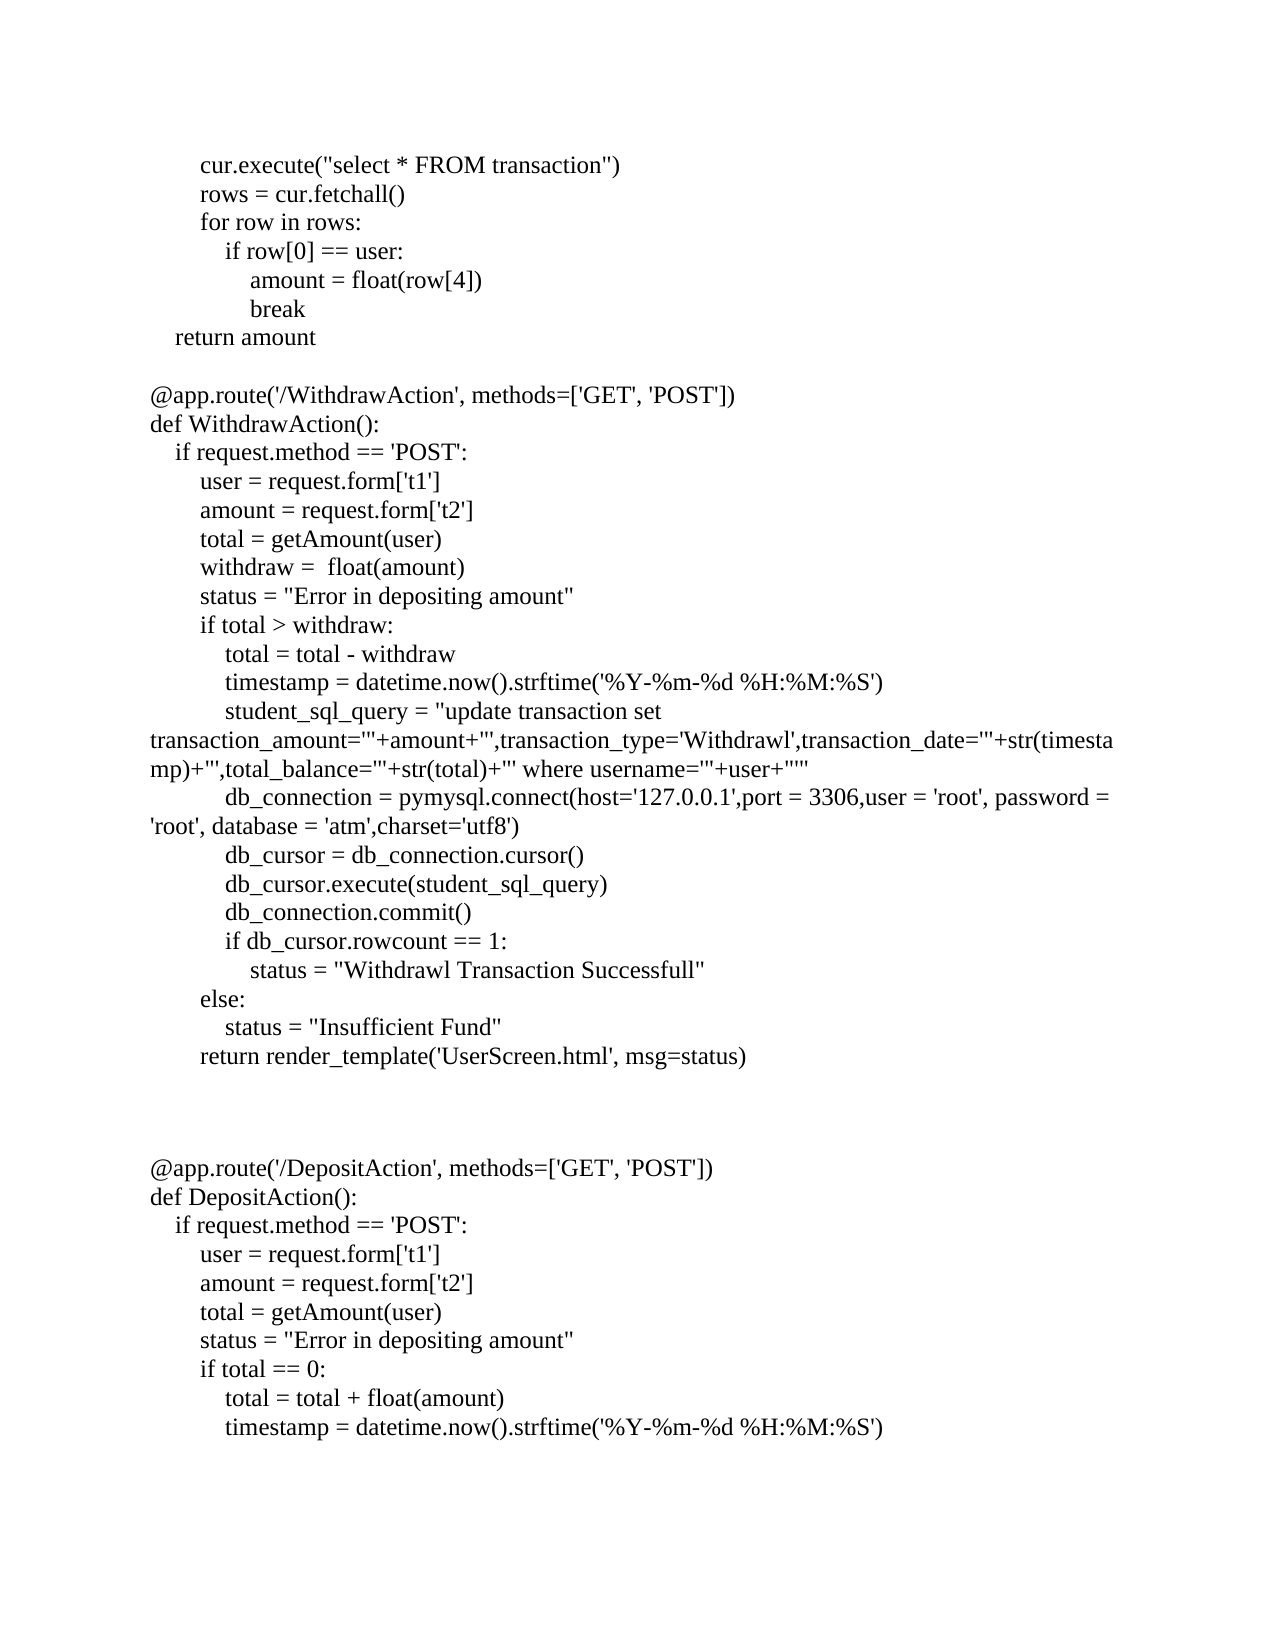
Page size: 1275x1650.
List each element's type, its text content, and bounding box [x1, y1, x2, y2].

text status = "Error in depositing amount" [150, 581, 1125, 610]
text break [150, 294, 1125, 322]
text timestamp = datetime.now().strftime('%Y-%m-%d %H:%M:%S') [150, 667, 1125, 696]
text rows = cur.fetchall() [150, 179, 1125, 207]
text db_connection = pymysql.connect(host='127.0.0.1',port = 3306,user = 'root', password = 'root', database = 'atm',charset='utf8') [150, 782, 1125, 840]
text db_cursor.execute(student_sql_query) [150, 869, 1125, 897]
text student_sql_query = "update transaction set transaction_amount='"+amount+"',transaction_type='Withdrawl',transaction_date='"+str(timestamp)+"',total_balance='"+str(total)+"' where username='"+user+"'" [150, 696, 1125, 782]
text if request.method == 'POST': [150, 1210, 1125, 1239]
text return render_template('UserScreen.html', msg=status) [150, 1041, 1125, 1070]
text @app.route('/WithdrawAction', methods=['GET', 'POST']) [150, 380, 1125, 409]
text status = "Withdrawl Transaction Successfull" [150, 955, 1125, 984]
text if db_cursor.rowcount == 1: [150, 926, 1125, 955]
text db_connection.commit() [150, 897, 1125, 926]
text def DepositAction(): [150, 1182, 1125, 1210]
text user = request.form['t1'] [150, 1239, 1125, 1268]
text db_cursor = db_connection.cursor() [150, 840, 1125, 869]
text timestamp = datetime.now().strftime('%Y-%m-%d %H:%M:%S') [150, 1412, 1125, 1440]
text if total > withdraw: [150, 610, 1125, 639]
text if request.method == 'POST': [150, 437, 1125, 466]
text total = getAmount(user) [150, 1297, 1125, 1325]
text total = total + float(amount) [150, 1383, 1125, 1412]
text def WithdrawAction(): [150, 409, 1125, 437]
text if total == 0: [150, 1354, 1125, 1383]
text else: [150, 984, 1125, 1012]
text return amount [150, 322, 1125, 351]
text amount = request.form['t2'] [150, 495, 1125, 524]
text @app.route('/DepositAction', methods=['GET', 'POST']) [150, 1153, 1125, 1182]
text user = request.form['t1'] [150, 466, 1125, 495]
text status = "Error in depositing amount" [150, 1325, 1125, 1354]
text status = "Insufficient Fund" [150, 1012, 1125, 1041]
text for row in rows: [150, 207, 1125, 236]
text withdraw = float(amount) [150, 552, 1125, 581]
text cur.execute("select * FROM transaction") [150, 150, 1125, 179]
text amount = request.form['t2'] [150, 1268, 1125, 1297]
text amount = float(row[4]) [150, 265, 1125, 294]
text if row[0] == user: [150, 236, 1125, 265]
text total = getAmount(user) [150, 524, 1125, 552]
text total = total - withdraw [150, 639, 1125, 667]
